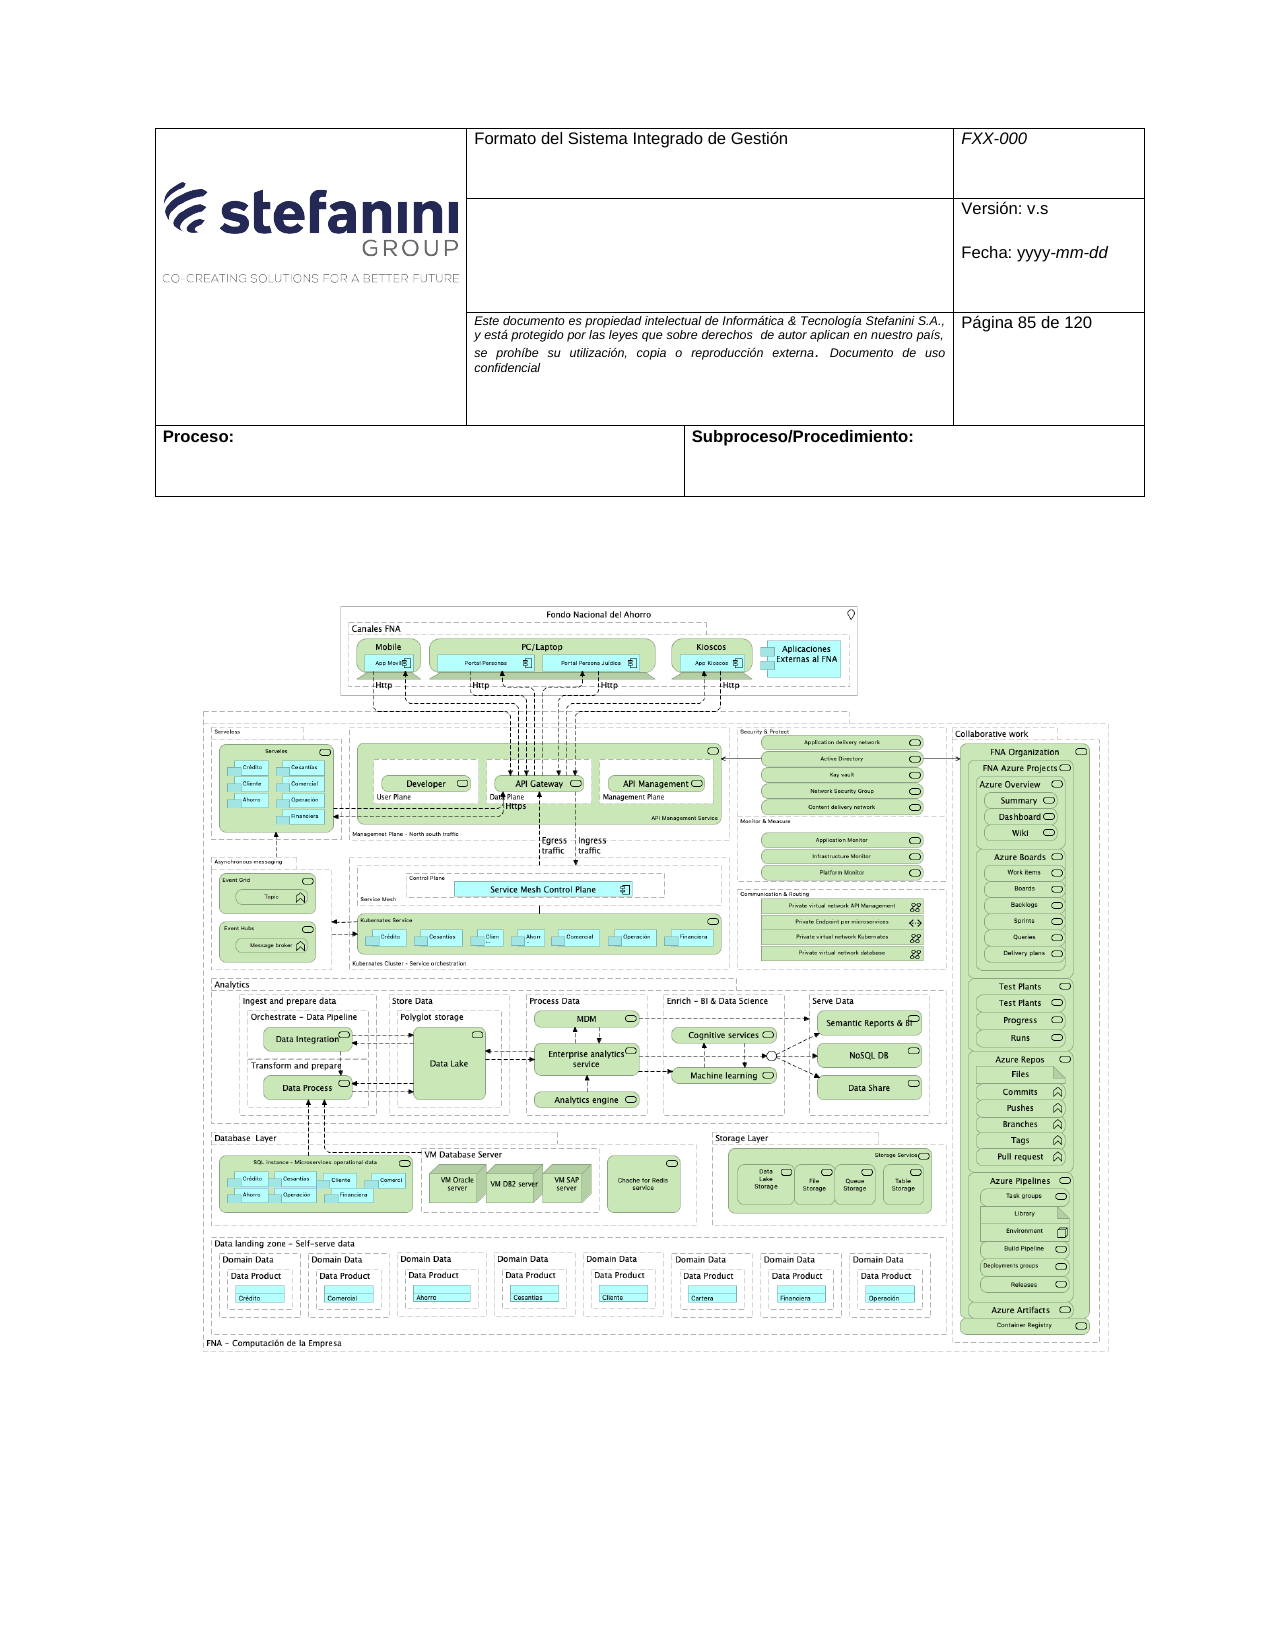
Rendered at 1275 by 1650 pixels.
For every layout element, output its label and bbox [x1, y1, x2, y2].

picture [162, 182, 460, 286]
picture [196, 599, 1115, 1358]
